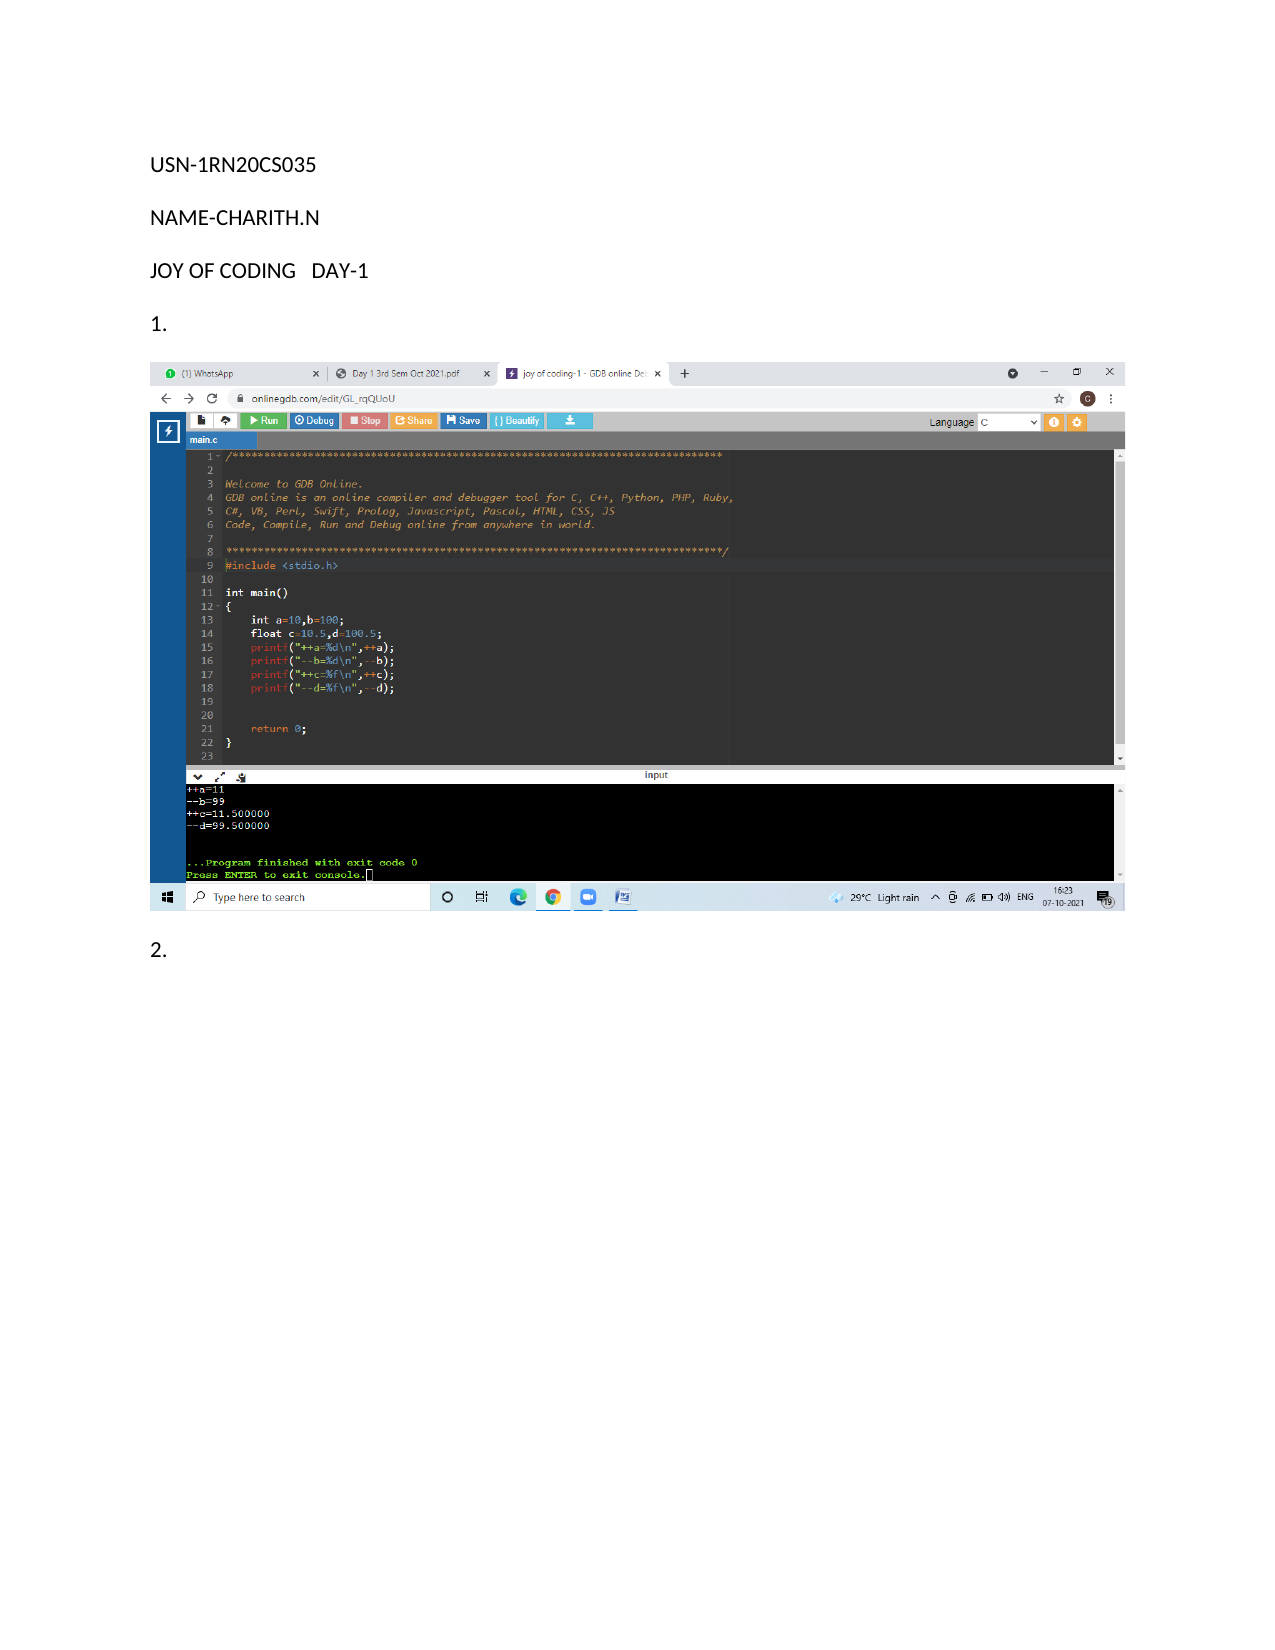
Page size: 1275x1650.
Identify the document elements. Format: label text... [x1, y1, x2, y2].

text NAME-CHARITH.N [150, 203, 1125, 231]
text USN-1RN20CS035 [150, 150, 1125, 178]
text 1. [150, 309, 1125, 337]
text JOY OF CODING DAY-1 [150, 256, 1125, 284]
text 2. [150, 935, 1125, 963]
picture [150, 362, 1125, 911]
